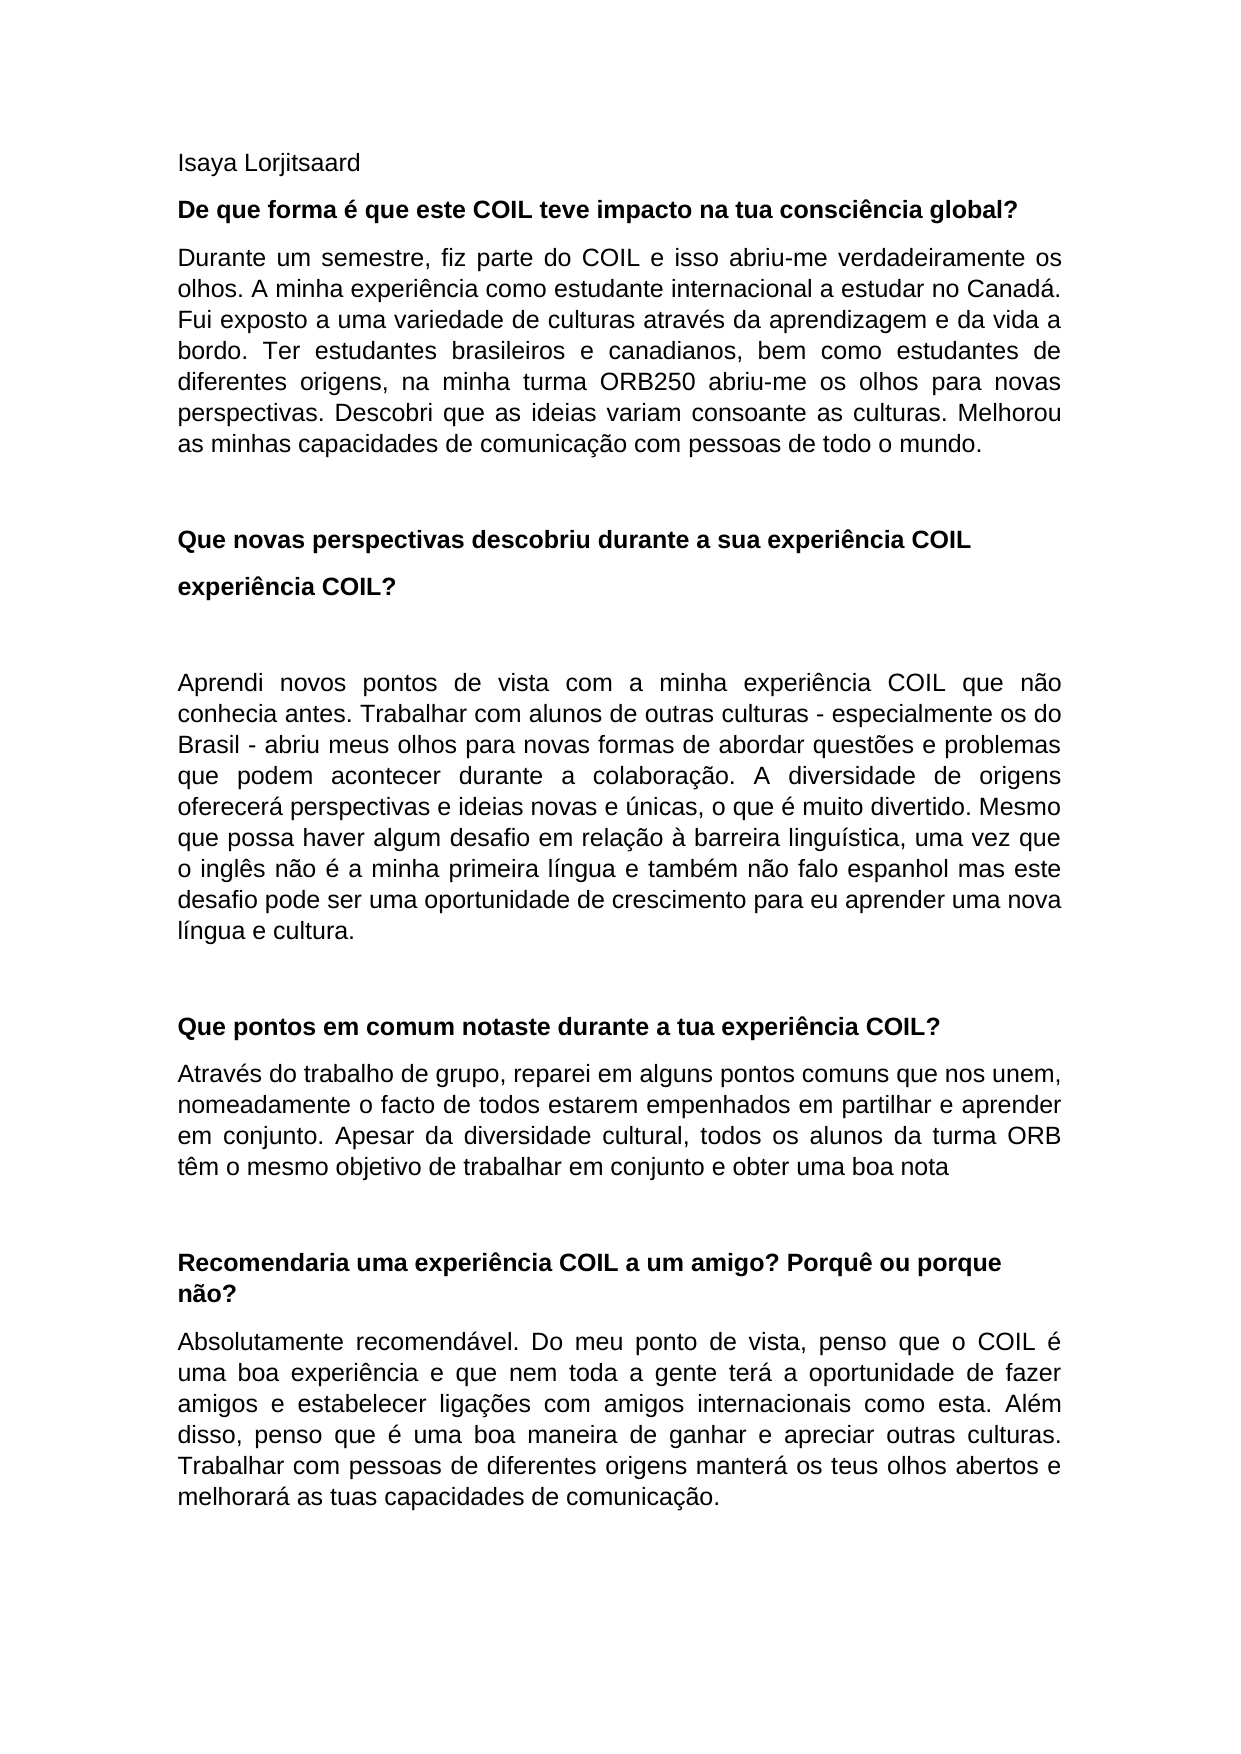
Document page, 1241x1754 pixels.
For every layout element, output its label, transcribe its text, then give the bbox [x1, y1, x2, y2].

text Que pontos em comum notaste durante a tua experiência COIL? [177, 1012, 1063, 1040]
text Que novas perspectivas descobriu durante a sua experiência COIL [177, 525, 1063, 553]
text Através do trabalho de grupo, reparei em alguns pontos comuns que nos unem, nomeadamente o facto de todos estarem empenhados em partilhar e aprender em conjunto. Apesar da diversidade cultural, todos os alunos da turma ORB têm o mesmo objetivo de trabalhar em conjunto e obter uma boa nota [177, 1059, 1063, 1181]
text De que forma é que este COIL teve impacto na tua consciência global? [177, 195, 1063, 224]
text experiência COIL? [177, 572, 1063, 601]
text Absolutamente recomendável. Do meu ponto de vista, penso que o COIL é uma boa experiência e que nem toda a gente terá a oportunidade de fazer amigos e estabelecer ligações com amigos internacionais como esta. Além disso, penso que é uma boa maneira de ganhar e apreciar outras culturas. Trabalhar com pessoas de diferentes origens manterá os teus olhos abertos e melhorará as tuas capacidades de comunicação. [177, 1327, 1063, 1511]
text Aprendi novos pontos de vista com a minha experiência COIL que não conhecia antes. Trabalhar com alunos de outras culturas - especialmente os do Brasil - abriu meus olhos para novas formas de abordar questões e problemas que podem acontecer durante a colaboração. A diversidade de origens oferecerá perspectivas e ideias novas e únicas, o que é muito divertido. Mesmo que possa haver algum desafio em relação à barreira linguística, uma vez que o inglês não é a minha primeira língua e também não falo espanhol mas este desafio pode ser uma oportunidade de crescimento para eu aprender uma nova língua e cultura. [177, 668, 1063, 945]
text Durante um semestre, fiz parte do COIL e isso abriu-me verdadeiramente os olhos. A minha experiência como estudante internacional a estudar no Canadá. Fui exposto a uma variedade de culturas através da aprendizagem e da vida a bordo. Ter estudantes brasileiros e canadianos, bem como estudantes de diferentes origens, na minha turma ORB250 abriu-me os olhos para novas perspectivas. Descobri que as ideias variam consoante as culturas. Melhorou as minhas capacidades de comunicação com pessoas de todo o mundo. [177, 243, 1063, 458]
text Isaya Lorjitsaard [177, 148, 1063, 176]
text Recomendaria uma experiência COIL a um amigo? Porquê ou porque não? [177, 1248, 1063, 1308]
